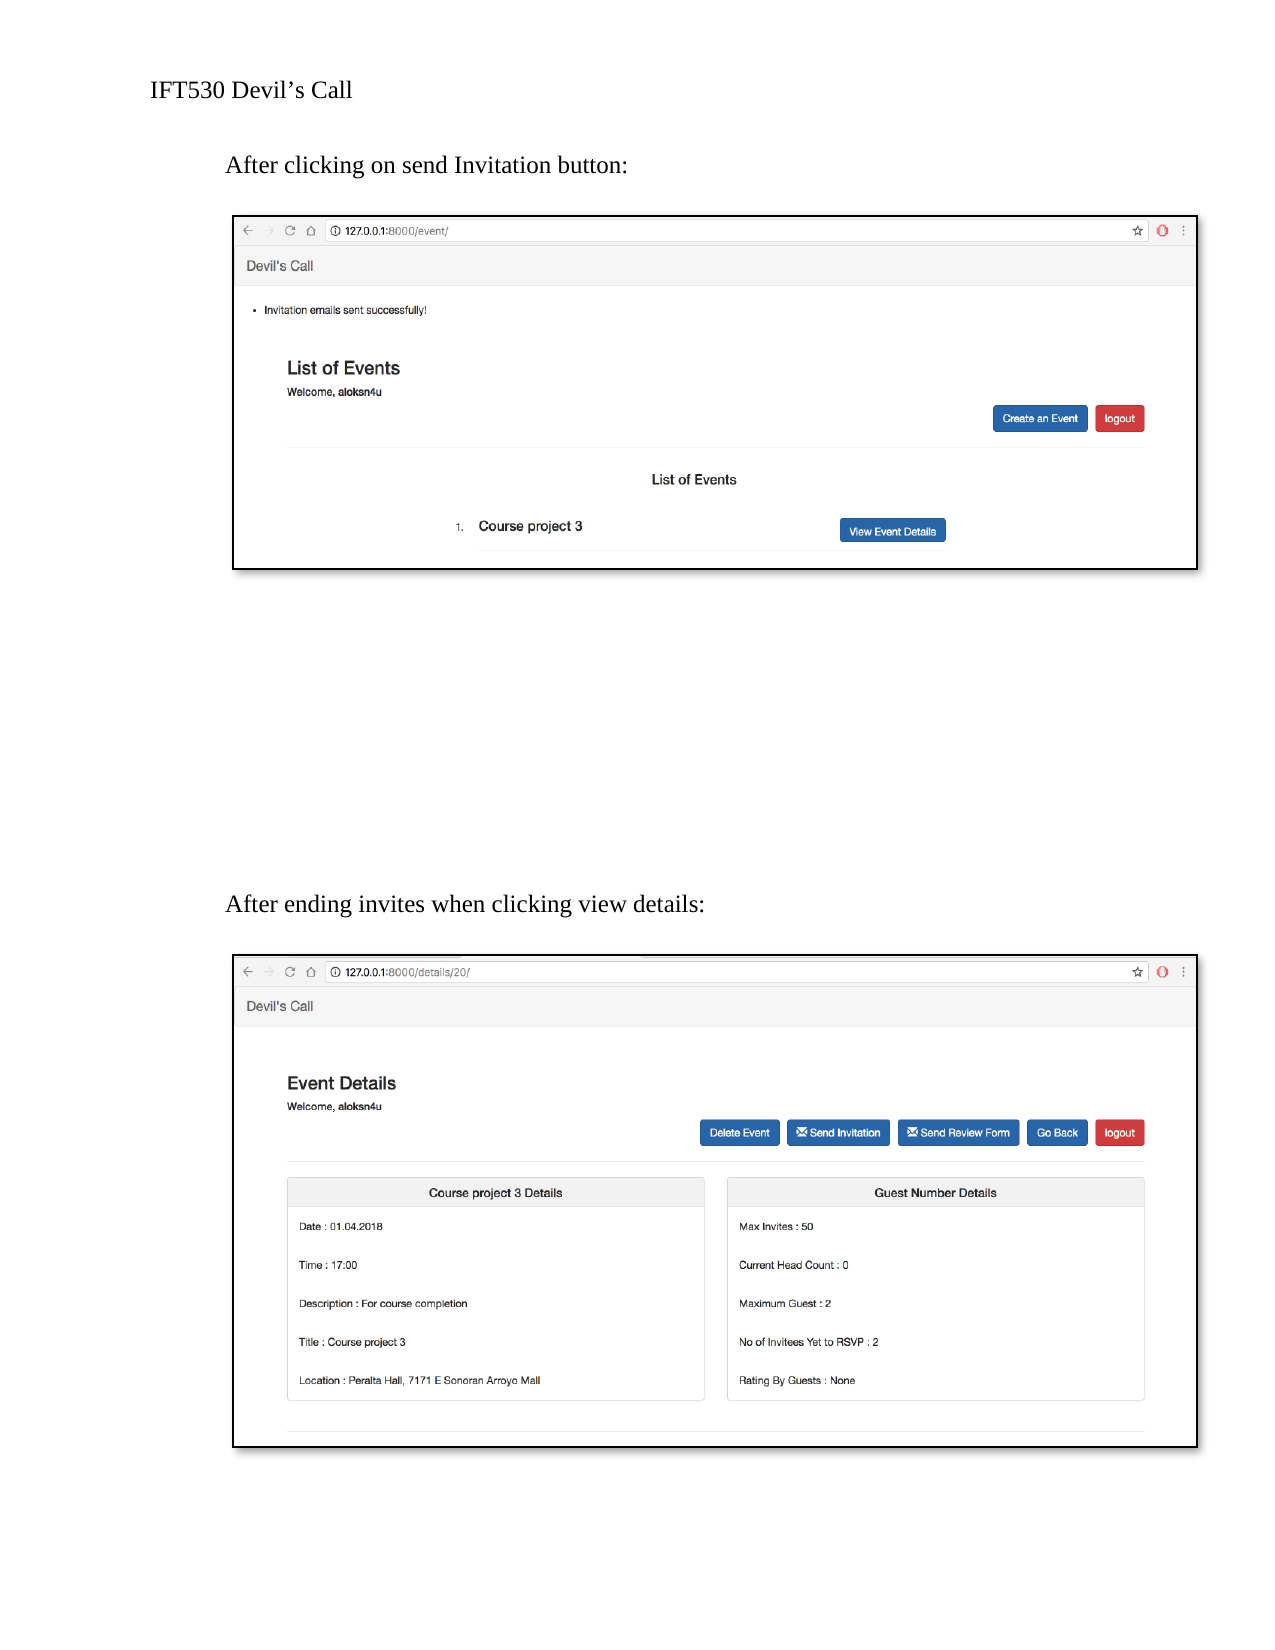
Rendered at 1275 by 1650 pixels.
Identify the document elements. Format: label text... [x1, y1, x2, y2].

text After clicking on send Invitation button: [150, 150, 1125, 179]
text After ending invites when clicking view details: [150, 889, 1125, 918]
picture [234, 956, 1196, 1446]
picture [234, 217, 1196, 568]
